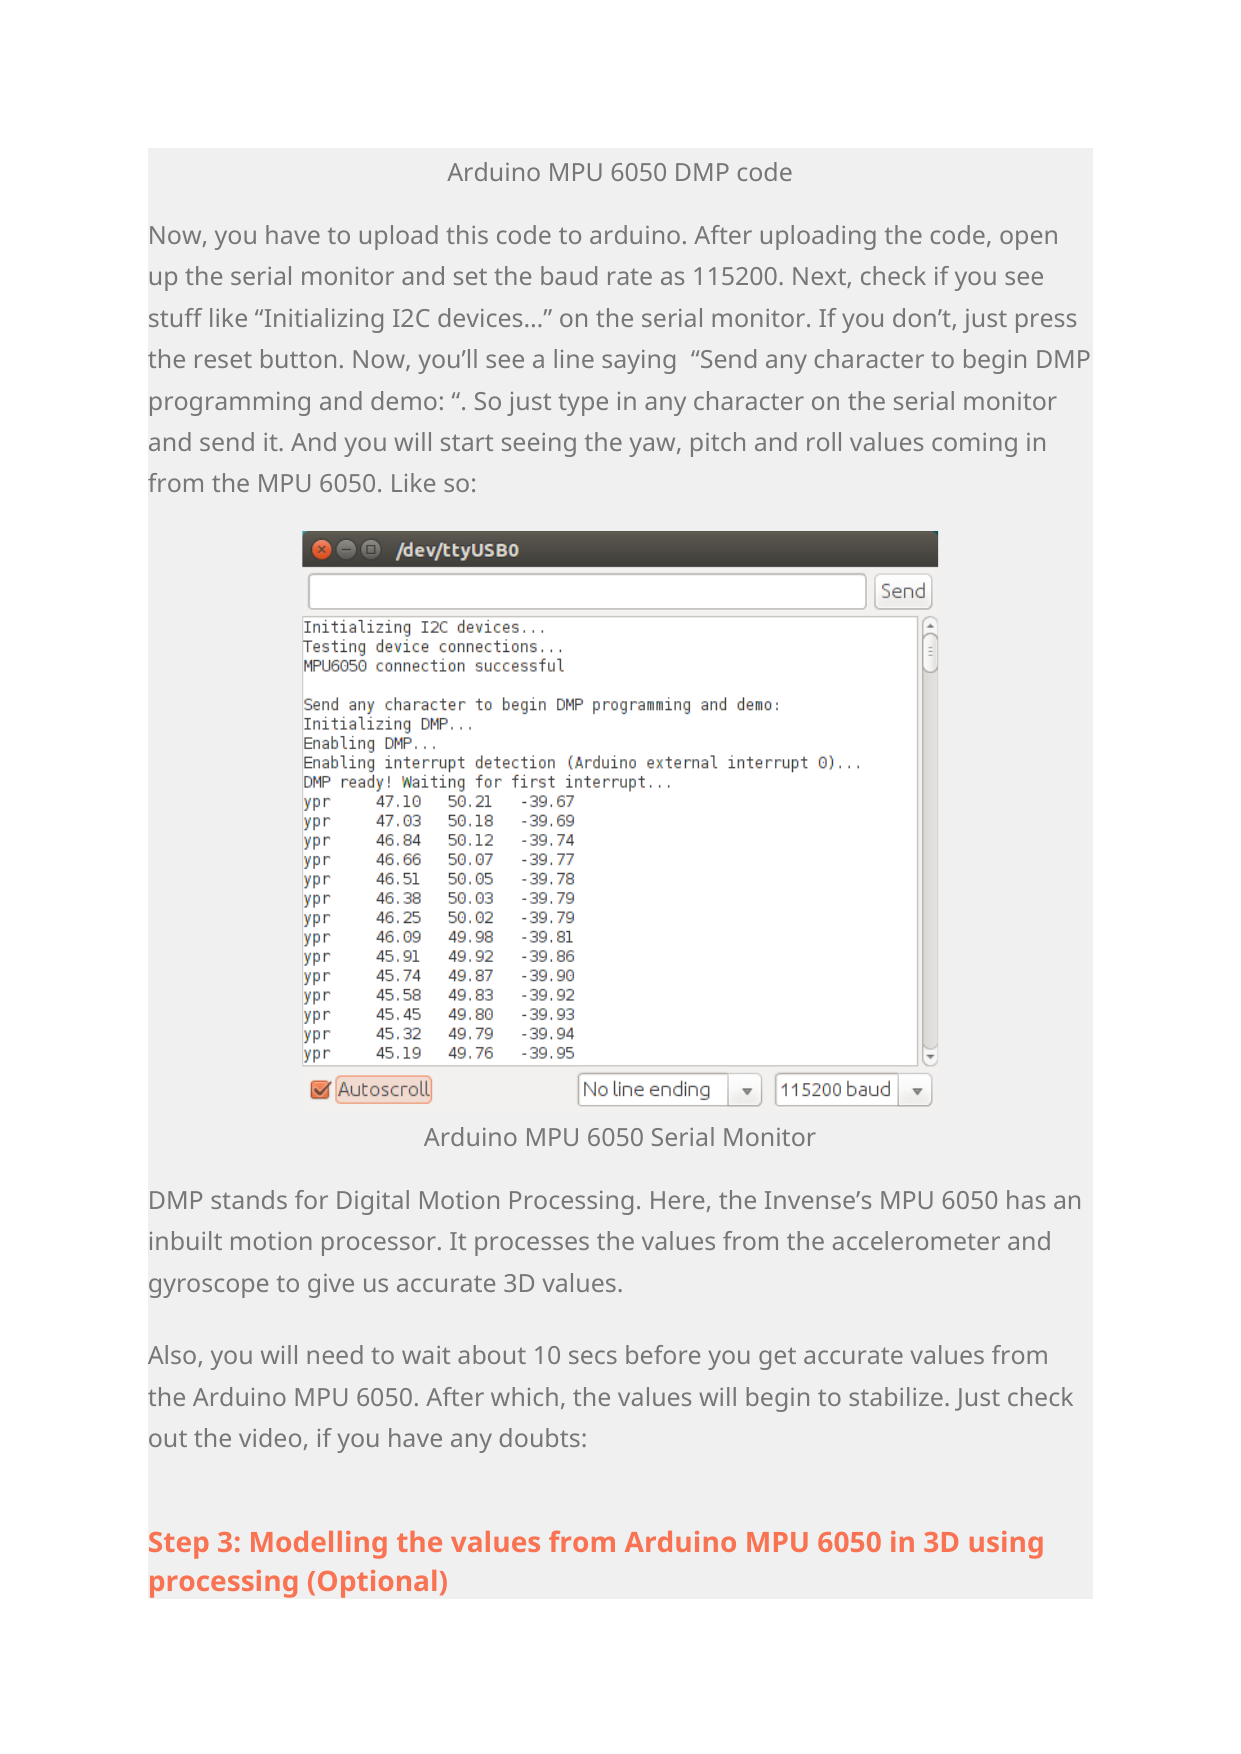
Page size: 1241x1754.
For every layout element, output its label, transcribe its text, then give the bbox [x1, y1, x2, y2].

text Arduino MPU 6050 Serial Monitor [148, 1113, 1093, 1154]
text Step 3: Modelling the values from Arduino MPU 6050 in 3D using processing (Optional) [148, 1522, 1093, 1599]
text DMP stands for Digital Motion Processing. Here, the Invense’s MPU 6050 has an inbuilt motion processor. It processes the values from the accelerometer and gyroscope to give us accurate 3D values. [148, 1175, 1093, 1299]
text Also, you will need to wait about 10 secs before you get accurate values from the Arduino MPU 6050. After which, the values will begin to stabilize. Just check out the video, if you have any doubts: [148, 1331, 1093, 1455]
picture [302, 531, 939, 1113]
text Now, you have to upload this code to arduino. After uploading the code, open up the serial monitor and set the baud rate as 115200. Next, check if you see stuff like “Initializing I2C devices…” on the serial monitor. If you don’t, just press the reset button. Now, you’ll see a line saying “Send any character to begin DMP programming and demo: “. So just type in any character on the serial monitor and send it. And you will start seeing the yaw, pitch and roll values coming in from the MPU 6050. Like so: [148, 210, 1093, 500]
text Arduino MPU 6050 DMP code [148, 148, 1093, 189]
